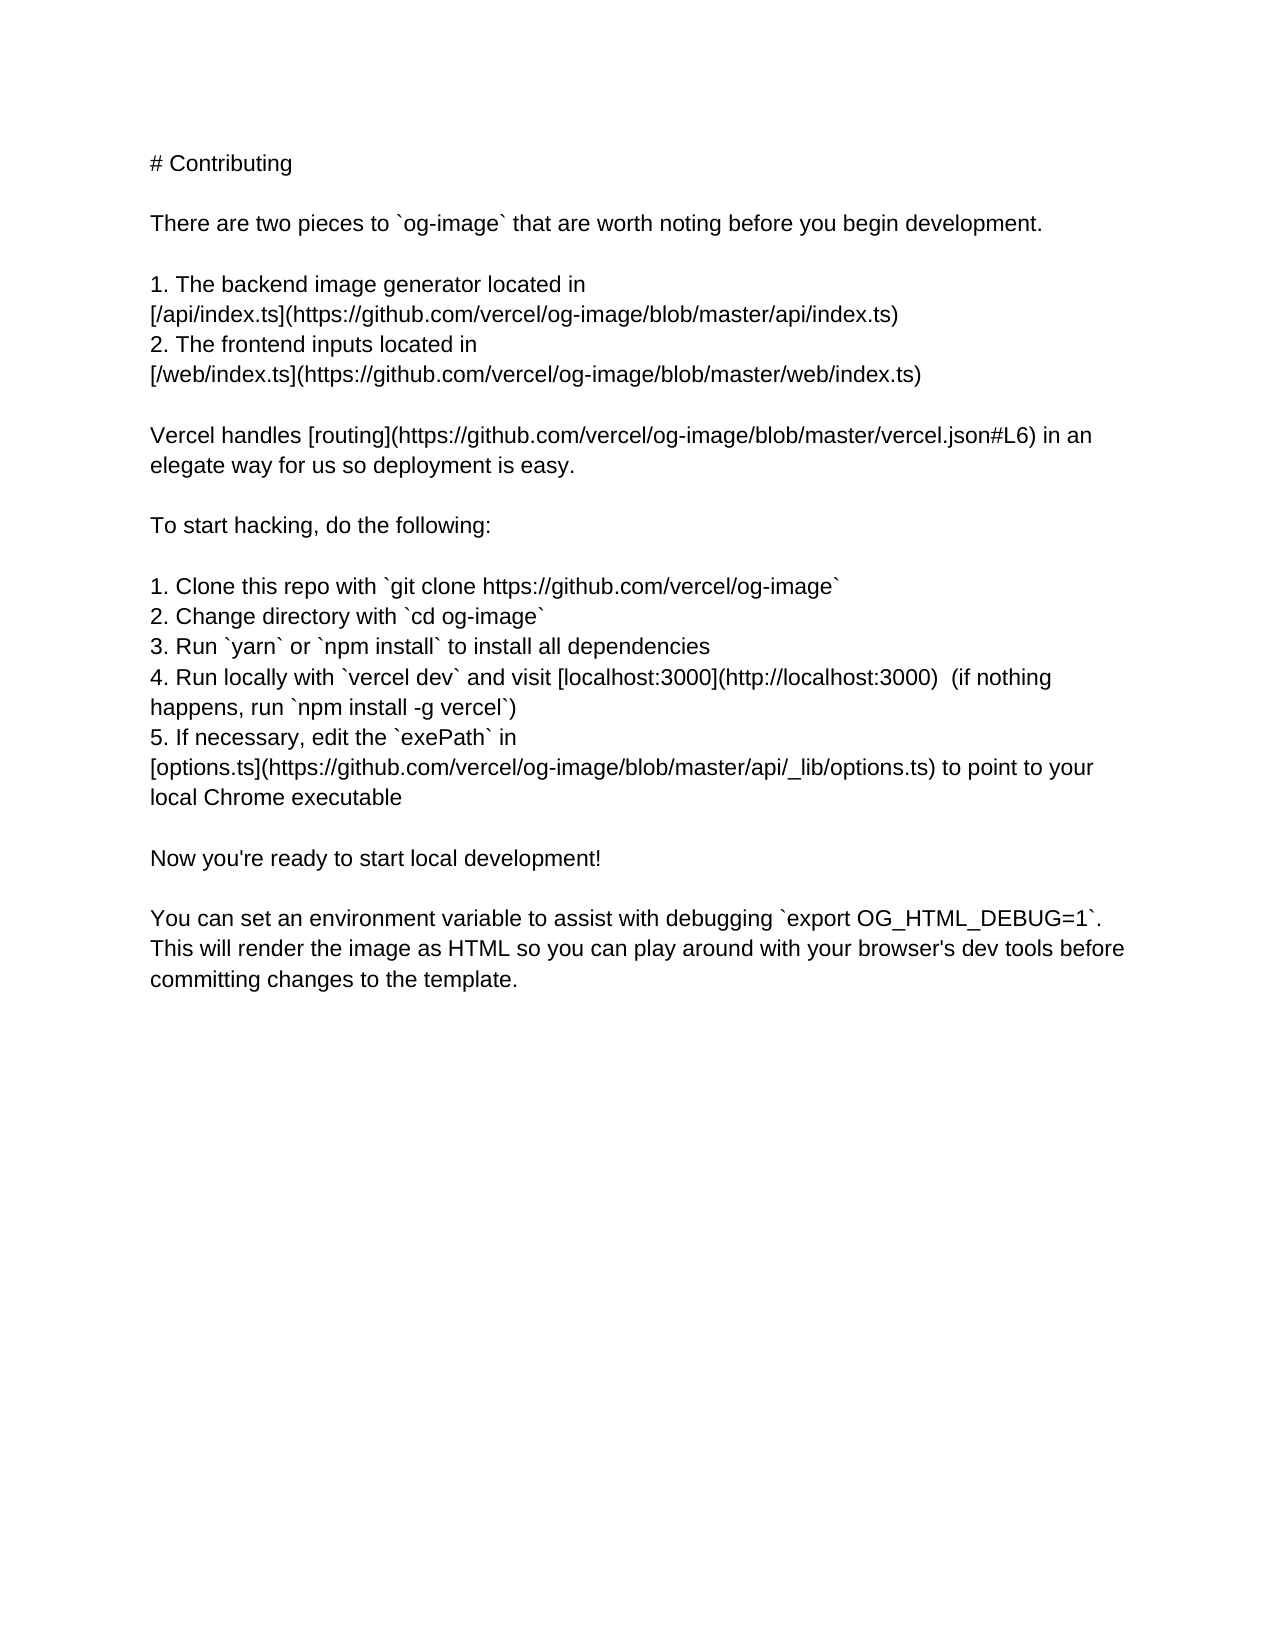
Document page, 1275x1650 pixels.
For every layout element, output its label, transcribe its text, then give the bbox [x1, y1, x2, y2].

text 2. Change directory with `cd og-image` [150, 603, 1125, 629]
text Now you're ready to start local development! [150, 845, 1125, 871]
text 1. Clone this repo with `git clone https://github.com/vercel/og-image` [150, 573, 1125, 599]
text 5. If necessary, edit the `exePath` in [options.ts](https://github.com/vercel/og-image/blob/master/api/_lib/options.ts) to point to your local Chrome executable [150, 724, 1125, 811]
text # Contributing [150, 150, 1125, 176]
text You can set an environment variable to assist with debugging `export OG_HTML_DEBUG=1`. This will render the image as HTML so you can play around with your browser's dev tools before committing changes to the template. [150, 905, 1125, 992]
text 3. Run `yarn` or `npm install` to install all dependencies [150, 633, 1125, 660]
text 2. The frontend inputs located in [/web/index.ts](https://github.com/vercel/og-image/blob/master/web/index.ts) [150, 331, 1125, 388]
text To start hacking, do the following: [150, 512, 1125, 539]
text 4. Run locally with `vercel dev` and visit [localhost:3000](http://localhost:3000) (if nothing happens, run `npm install -g vercel`) [150, 663, 1125, 720]
text There are two pieces to `og-image` that are worth noting before you begin development. [150, 210, 1125, 237]
text 1. The backend image generator located in [/api/index.ts](https://github.com/vercel/og-image/blob/master/api/index.ts) [150, 271, 1125, 327]
text Vercel handles [routing](https://github.com/vercel/og-image/blob/master/vercel.json#L6) in an elegate way for us so deployment is easy. [150, 422, 1125, 478]
